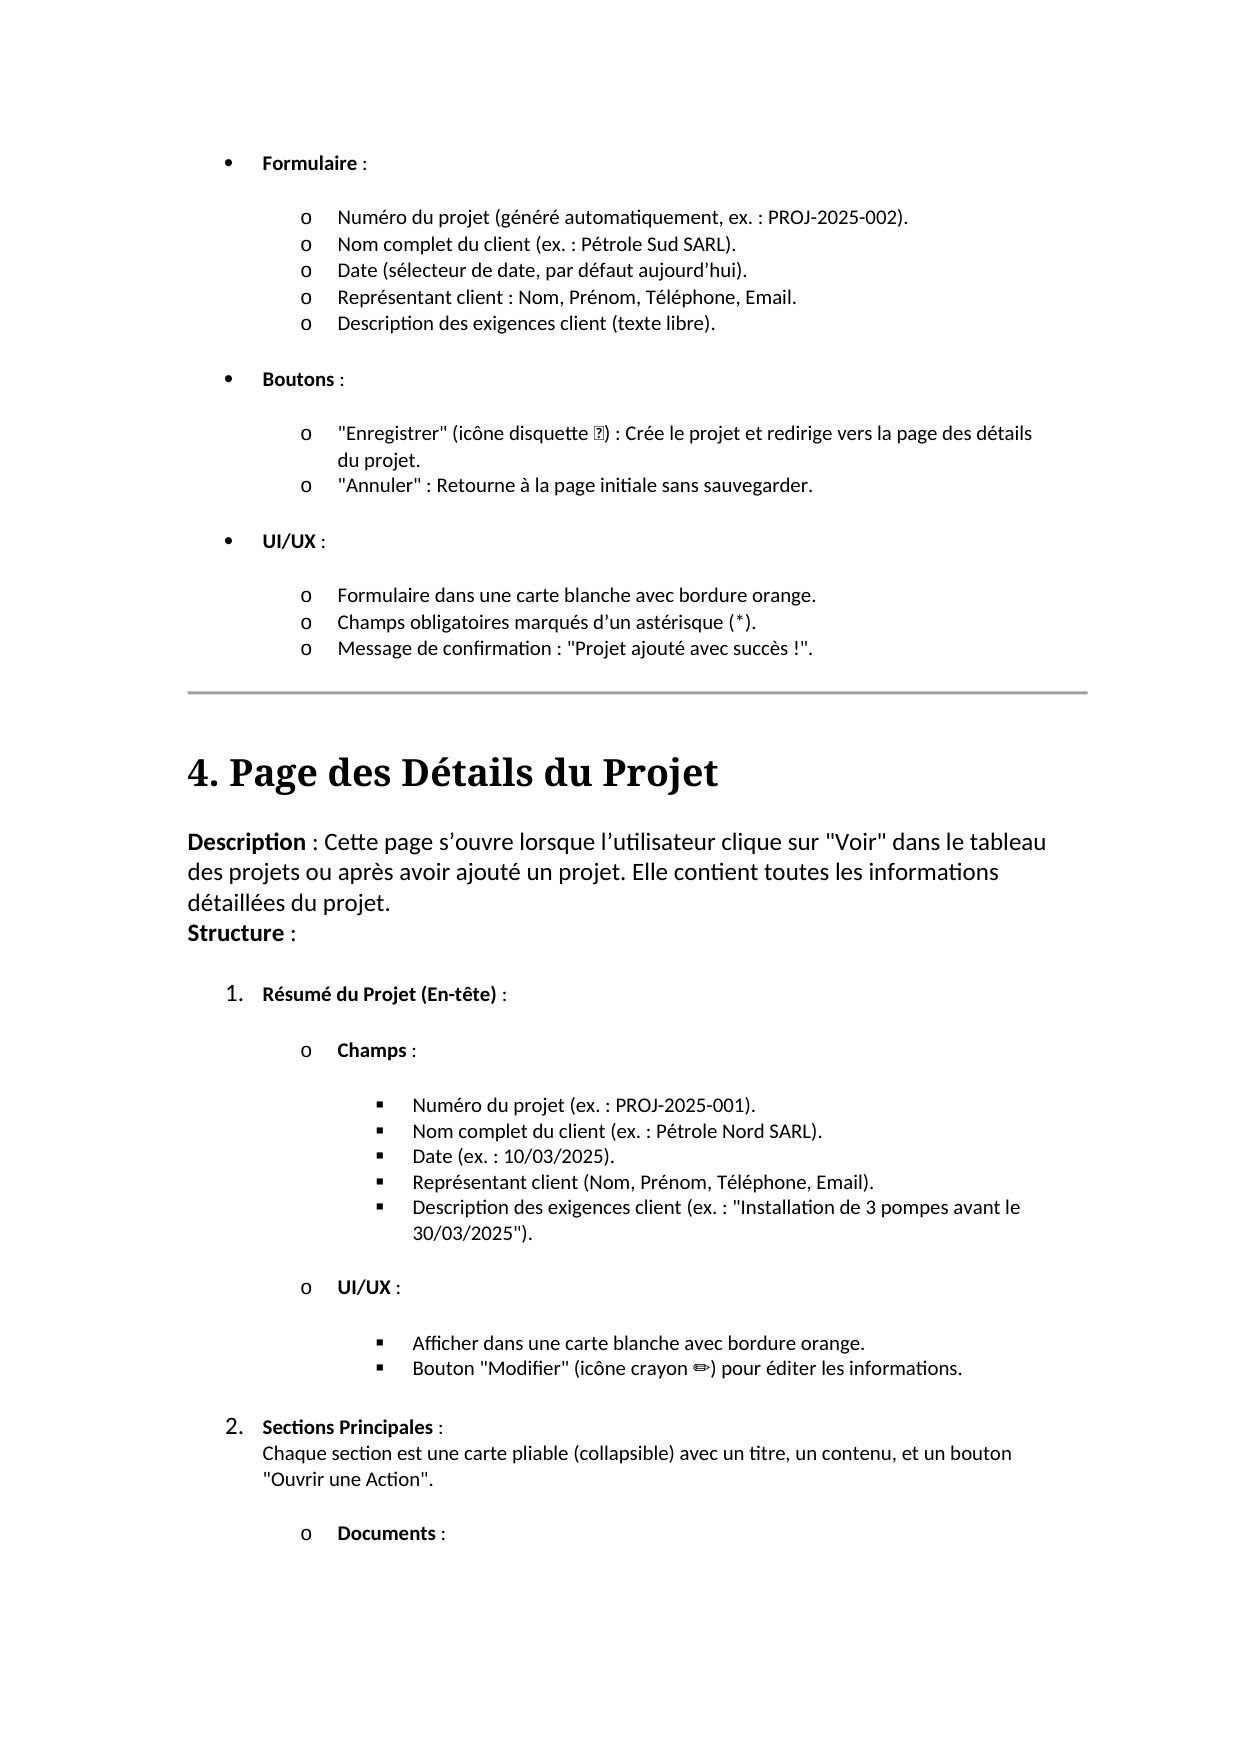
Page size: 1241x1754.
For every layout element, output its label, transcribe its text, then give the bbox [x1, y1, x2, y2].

text Description : Cette page s’ouvre lorsque l’utilisateur clique sur "Voir" dans le tableau des projets ou après avoir ajouté un projet. Elle contient toutes les informations détaillées du projet. Structure : [187, 826, 1053, 948]
list Bouton "Modifier" (icône crayon ✏️) pour éditer les informations. [375, 1355, 1053, 1381]
list Formulaire : [225, 150, 1053, 175]
list Sections Principales : Chaque section est une carte pliable (collapsible) avec un titre, un contenu, et un bouton "Ouvrir une Action". [225, 1410, 1053, 1491]
list Description des exigences client (ex. : "Installation de 3 pompes avant le 30/03/2025"). [375, 1194, 1053, 1245]
list "Annuler" : Retourne à la page initiale sans sauvegarder. [300, 472, 1053, 499]
subtitle 4. Page des Détails du Projet [187, 746, 1053, 797]
list Description des exigences client (texte libre). [300, 310, 1053, 337]
list Résumé du Projet (En-tête) : [225, 977, 1053, 1008]
list Documents : [300, 1520, 1053, 1547]
list Nom complet du client (ex. : Pétrole Nord SARL). [375, 1118, 1053, 1143]
list Représentant client (Nom, Prénom, Téléphone, Email). [375, 1169, 1053, 1194]
list Date (sélecteur de date, par défaut aujourd’hui). [300, 257, 1053, 284]
list Date (ex. : 10/03/2025). [375, 1143, 1053, 1169]
list UI/UX : [300, 1274, 1053, 1301]
list Champs : [300, 1037, 1053, 1063]
list UI/UX : [225, 528, 1053, 553]
list Champs obligatoires marqués d’un astérisque (*). [300, 609, 1053, 636]
list Message de confirmation : "Projet ajouté avec succès !". [300, 636, 1053, 662]
list Boutons : [225, 366, 1053, 391]
list Numéro du projet (ex. : PROJ-2025-001). [375, 1093, 1053, 1118]
list Représentant client : Nom, Prénom, Téléphone, Email. [300, 284, 1053, 310]
list "Enregistrer" (icône disquette 💾) : Crée le projet et redirige vers la page des détails du projet. [300, 421, 1053, 472]
list Nom complet du client (ex. : Pétrole Sud SARL). [300, 231, 1053, 257]
list Numéro du projet (généré automatiquement, ex. : PROJ-2025-002). [300, 204, 1053, 231]
list Afficher dans une carte blanche avec bordure orange. [375, 1330, 1053, 1355]
list Formulaire dans une carte blanche avec bordure orange. [300, 583, 1053, 609]
